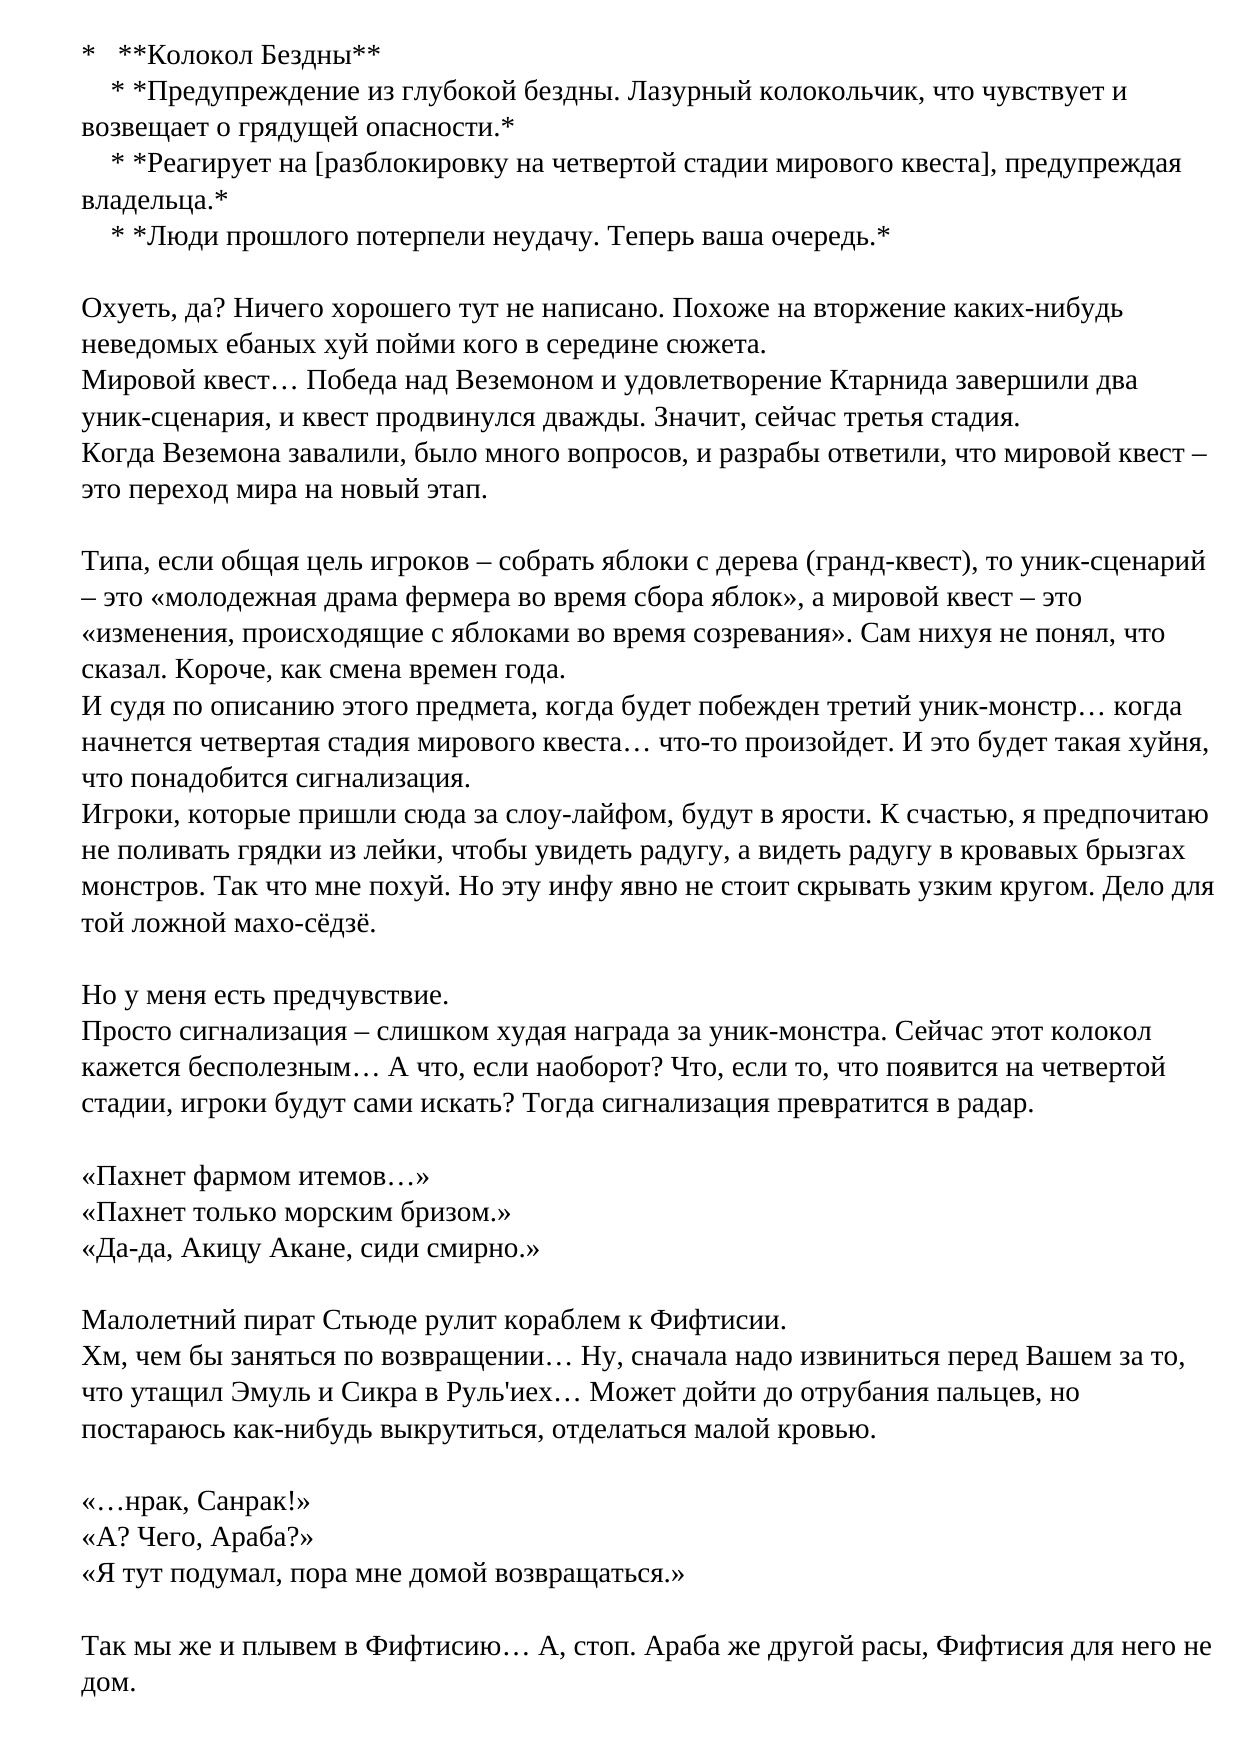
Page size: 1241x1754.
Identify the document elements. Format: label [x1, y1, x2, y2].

text [81, 37, 1215, 1733]
